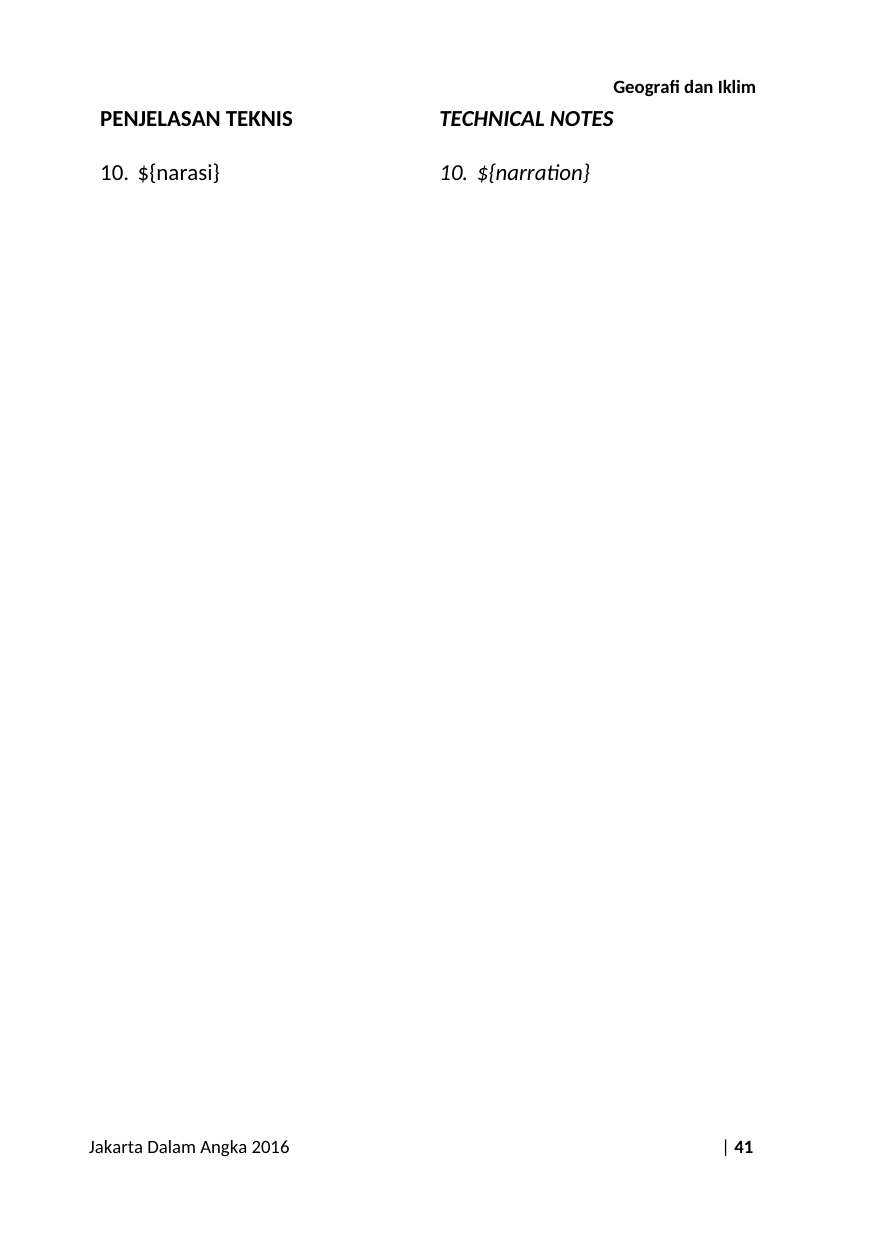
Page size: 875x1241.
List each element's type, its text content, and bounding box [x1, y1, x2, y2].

table_header PENJELASAN TEKNIS [89, 105, 428, 158]
table_header TECHNICAL NOTES [428, 105, 753, 158]
table_cell ${narasi} [89, 158, 428, 212]
table_cell ${narration} [428, 158, 753, 212]
